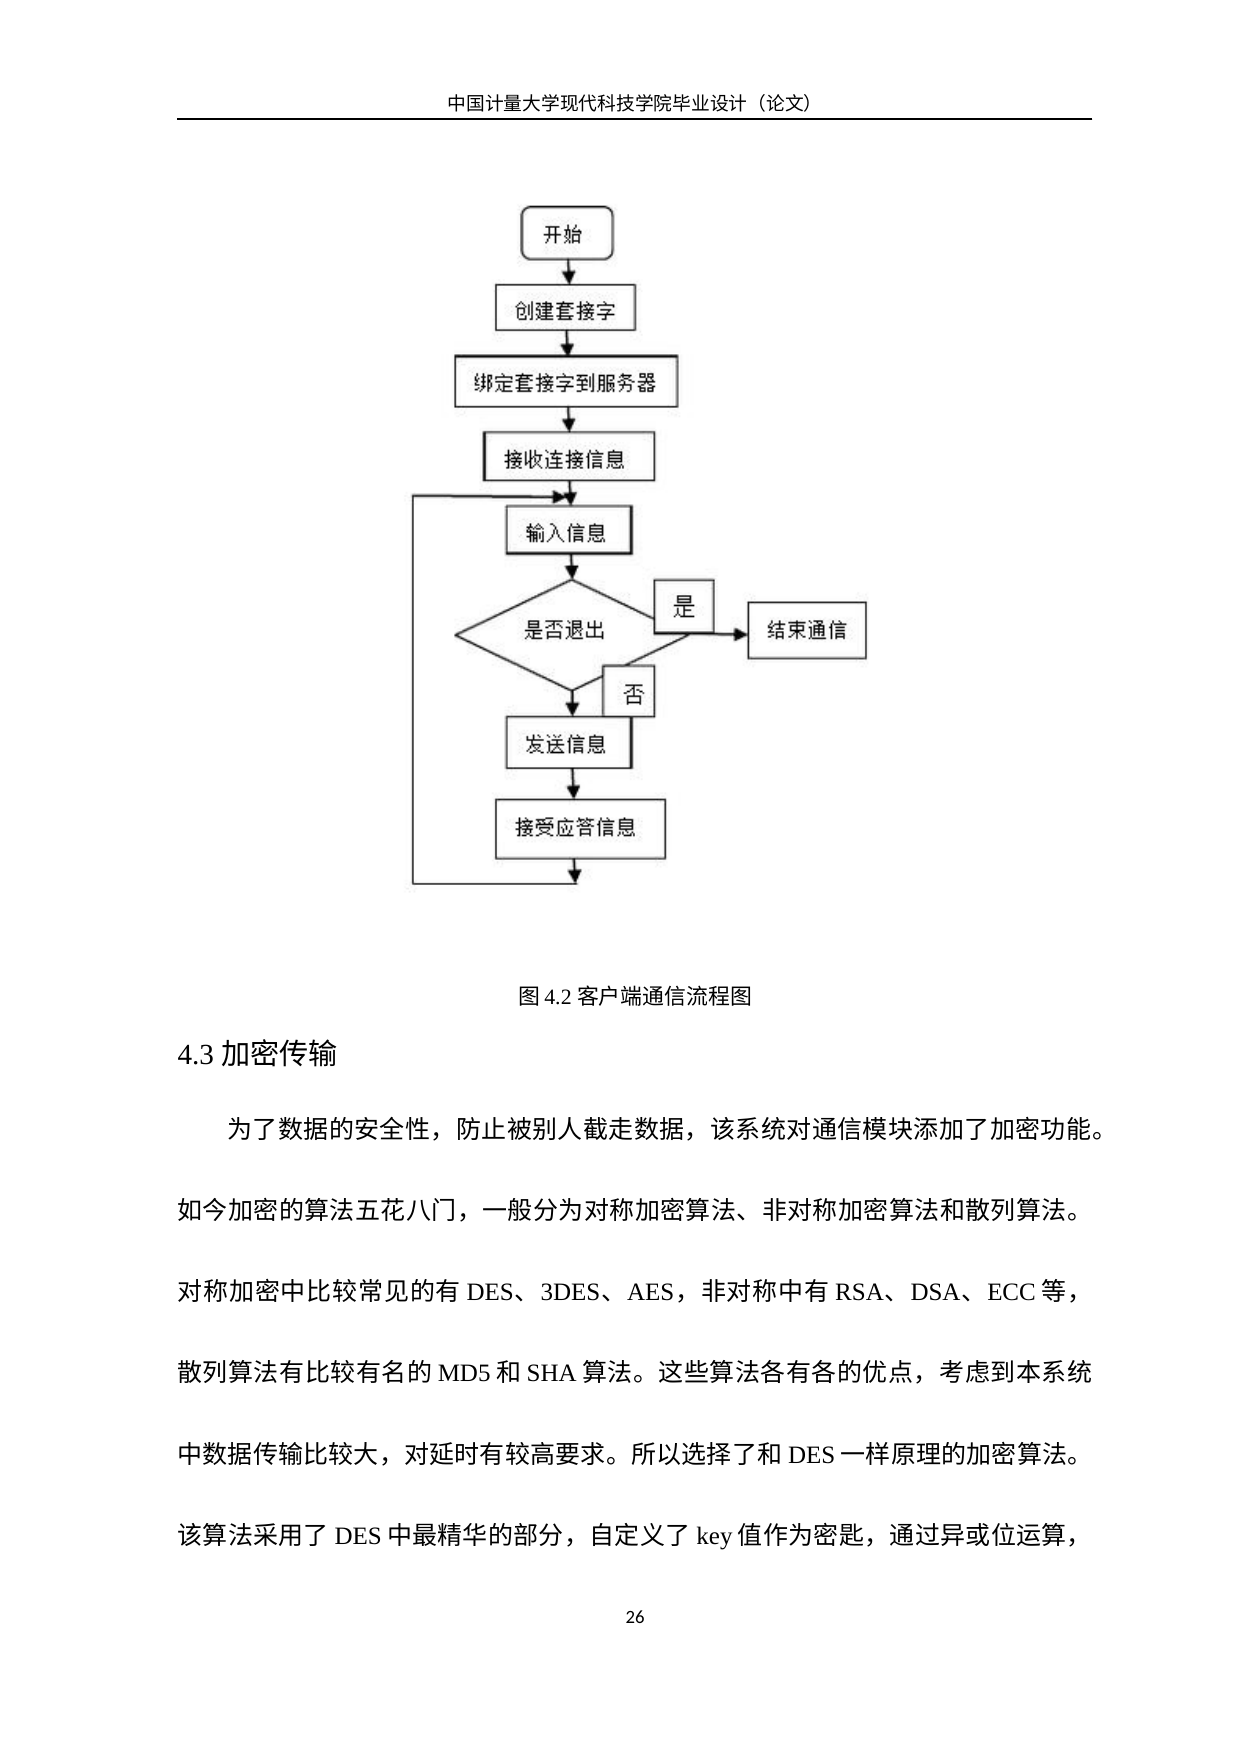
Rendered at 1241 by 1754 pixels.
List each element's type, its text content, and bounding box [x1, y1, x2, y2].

subtitle 4.3 加密传输 [177, 1019, 1092, 1084]
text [177, 1095, 1092, 1566]
text 图4.2 客户端通信流程图 [177, 979, 1092, 1011]
picture [392, 192, 878, 946]
